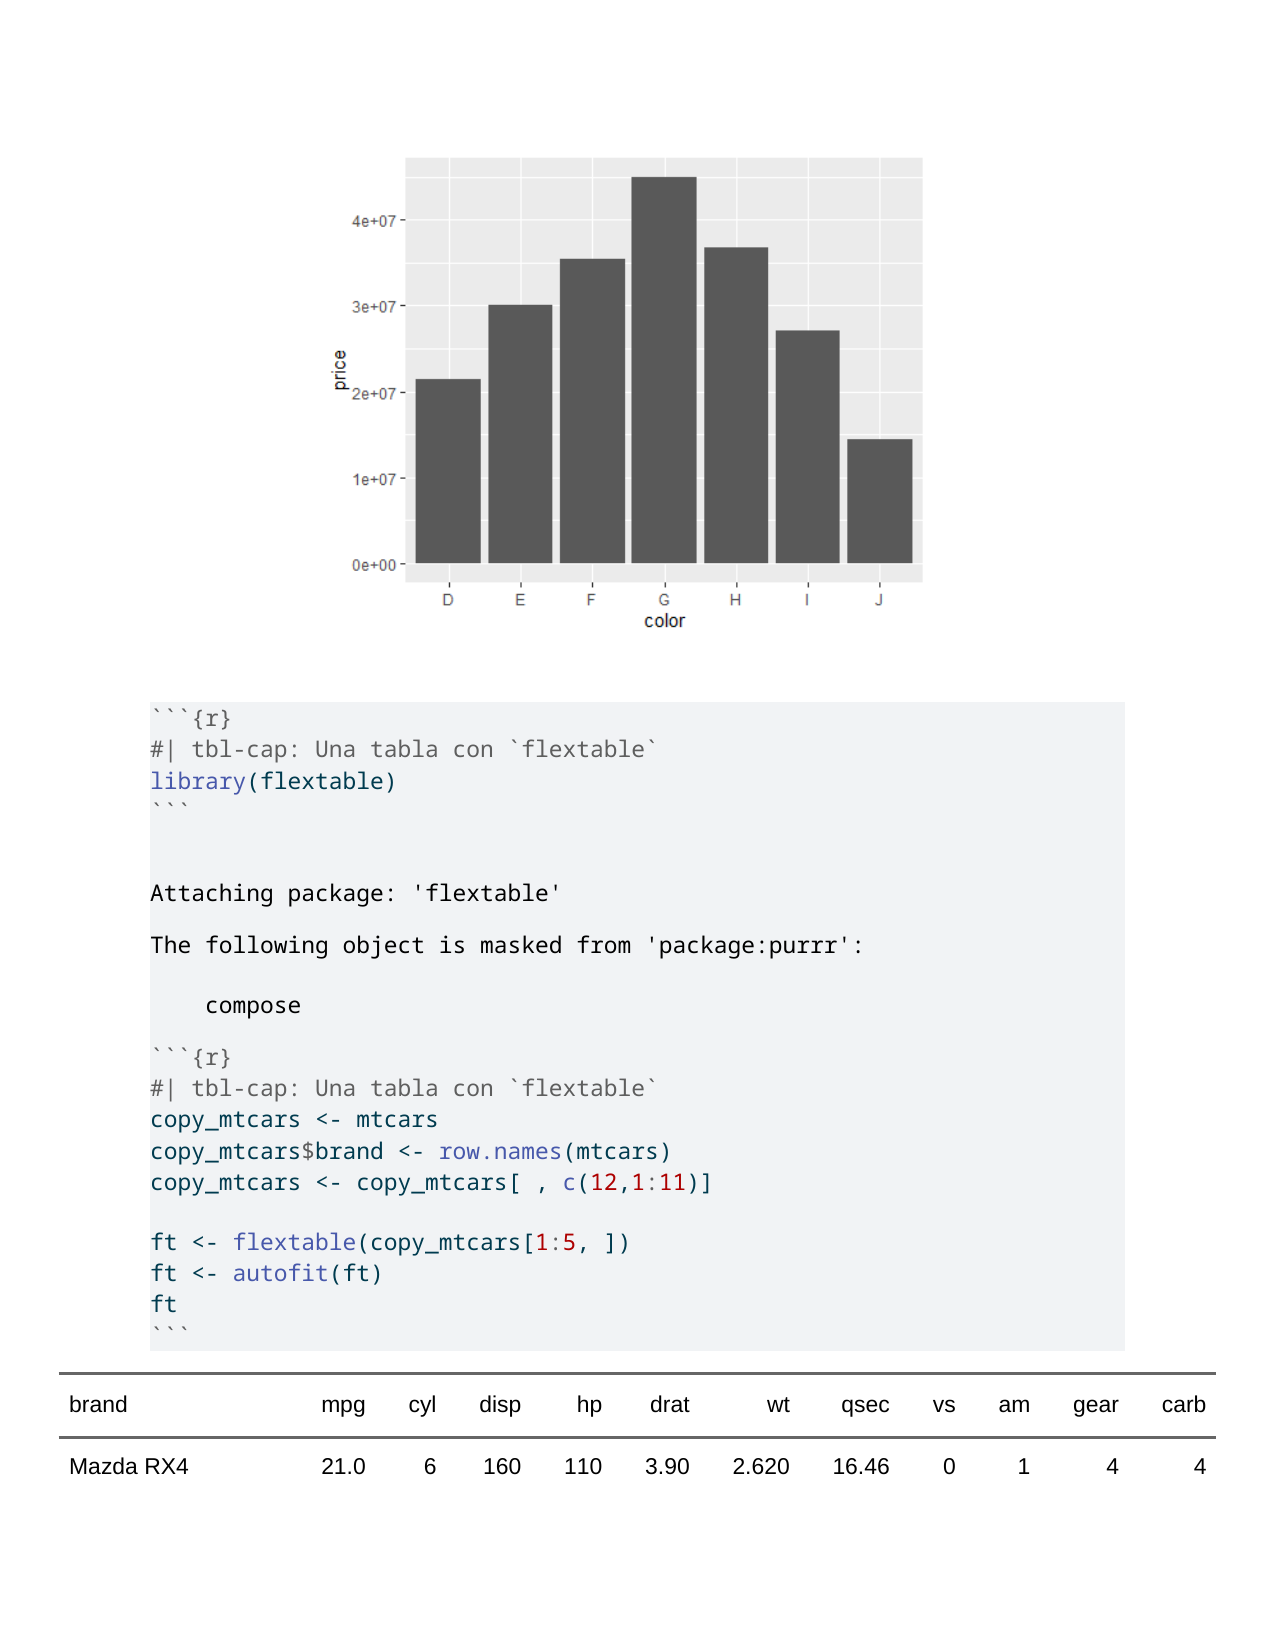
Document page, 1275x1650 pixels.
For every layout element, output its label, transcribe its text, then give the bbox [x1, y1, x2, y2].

table_cell Mazda RX4 [59, 1439, 288, 1495]
table_header carb [1129, 1375, 1216, 1436]
table_cell 6 [376, 1439, 447, 1495]
table_cell 4 [1040, 1439, 1129, 1495]
table_cell 21.0 [288, 1439, 376, 1495]
table_cell 4 [1129, 1439, 1216, 1495]
text ```{r} #| tbl-cap: Una tabla con `flextable` copy_mtcars <- mtcars copy_mtcars$brand <- row.names(mtcars) copy_mtcars <- copy_mtcars[ , c(12,1:11)] ft <- flextable(copy_mtcars[1:5, ]) ft <- autofit(ft) ft ``` [150, 1041, 1125, 1351]
table_cell 3.90 [613, 1439, 700, 1495]
table_cell 1 [966, 1439, 1040, 1495]
table_cell 0 [900, 1439, 966, 1495]
table_header am [966, 1375, 1040, 1436]
table_header brand [59, 1375, 288, 1436]
table_header vs [900, 1375, 966, 1436]
table_header [139, 150, 1114, 702]
table_header mpg [288, 1375, 376, 1436]
table_cell 2.620 [700, 1439, 800, 1495]
table_cell 16.46 [800, 1439, 900, 1495]
table_header hp [531, 1375, 612, 1436]
table_header wt [700, 1375, 800, 1436]
table_header drat [613, 1375, 700, 1436]
text The following object is masked from 'package:purrr': compose [150, 929, 1125, 1020]
text Attaching package: 'flextable' [150, 848, 1125, 908]
table_header gear [1040, 1375, 1129, 1436]
text ```{r} #| tbl-cap: Una tabla con `flextable` library(flextable) ``` [150, 702, 1125, 827]
picture [320, 150, 933, 640]
table_cell 160 [447, 1439, 531, 1495]
table_header disp [447, 1375, 531, 1436]
table_cell 110 [531, 1439, 612, 1495]
table_header cyl [376, 1375, 447, 1436]
table_header qsec [800, 1375, 900, 1436]
